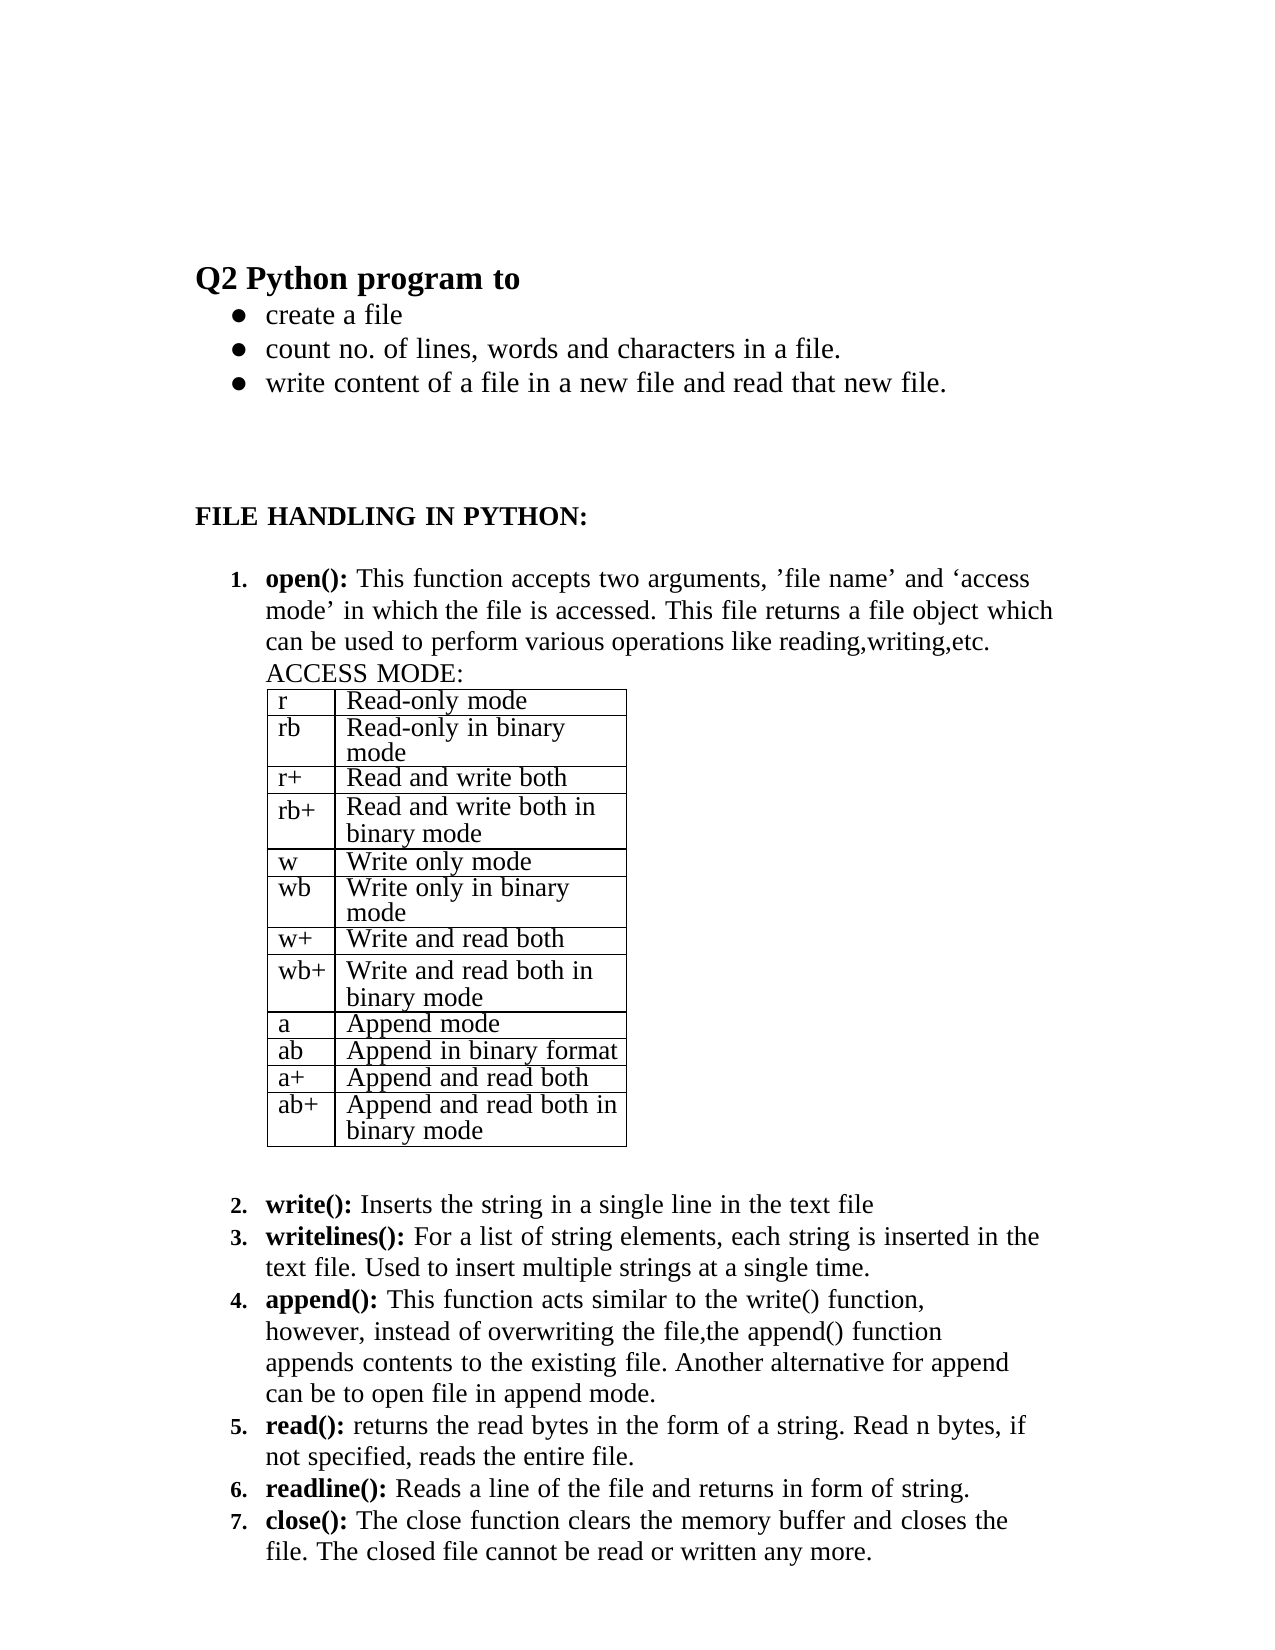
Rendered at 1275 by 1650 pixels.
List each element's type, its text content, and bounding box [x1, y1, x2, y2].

table_cell Append mode [336, 1013, 626, 1038]
list count no. of lines, words and characters in a file. [230, 331, 1096, 365]
text ACCESS MODE: [265, 657, 1096, 688]
table_cell Append in binary format [336, 1039, 626, 1065]
list append(): This function acts similar to the write() function, however, instead of overwriting the file,the append() function appends contents to the existing file. Another alternative for append can be to open file in append mode. [230, 1283, 1017, 1408]
table_cell Append and read both [336, 1066, 626, 1092]
table_header Read-only mode [336, 690, 626, 715]
table_cell a+ [268, 1066, 334, 1092]
table_cell ab [268, 1039, 334, 1065]
table_cell Write and read both in binary mode [336, 955, 626, 1011]
list open(): This function accepts two arguments, ’file name’ and ‘access mode’ in which the file is accessed. This file returns a file object which can be used to perform various operations like reading,writing,etc. [230, 563, 1071, 656]
subtitle FILE HANDLING IN PYTHON: [195, 500, 1096, 531]
table_cell r+ [268, 767, 334, 793]
table_cell wb [268, 877, 334, 927]
table_cell Write only in binary mode [336, 877, 626, 927]
table_cell w+ [268, 928, 334, 953]
table_header Write only mode [336, 850, 626, 876]
table_cell rb+ [268, 794, 334, 848]
table_cell a [268, 1013, 334, 1038]
list readline(): Reads a line of the file and returns in form of string. [230, 1472, 1096, 1503]
table_cell wb+ [268, 955, 334, 1011]
list writelines(): For a list of string elements, each string is inserted in the text file. Used to insert multiple strings at a single time. [230, 1220, 1063, 1283]
list create a file [230, 297, 1096, 330]
table_cell Read-only in binary mode [336, 716, 626, 766]
subtitle Q2 Python program to [195, 258, 1096, 296]
table_header w [268, 850, 334, 876]
table_cell Write and read both [336, 928, 626, 953]
table_cell Read and write both [336, 767, 626, 793]
list read(): returns the read bytes in the form of a string. Read n bytes, if not specified, reads the entire file. [230, 1409, 1044, 1472]
table_cell ab+ [268, 1093, 334, 1146]
table_cell Append and read both in binary mode [336, 1093, 626, 1146]
list write content of a file in a new file and read that new file. [230, 366, 1096, 399]
table_cell rb [268, 716, 334, 766]
list close(): The close function clears the memory buffer and closes the file. The closed file cannot be read or written any more. [230, 1504, 1049, 1566]
table_cell Read and write both in binary mode [336, 794, 626, 848]
list write(): Inserts the string in a single line in the text file [230, 1188, 1096, 1219]
table_header r [268, 690, 334, 715]
